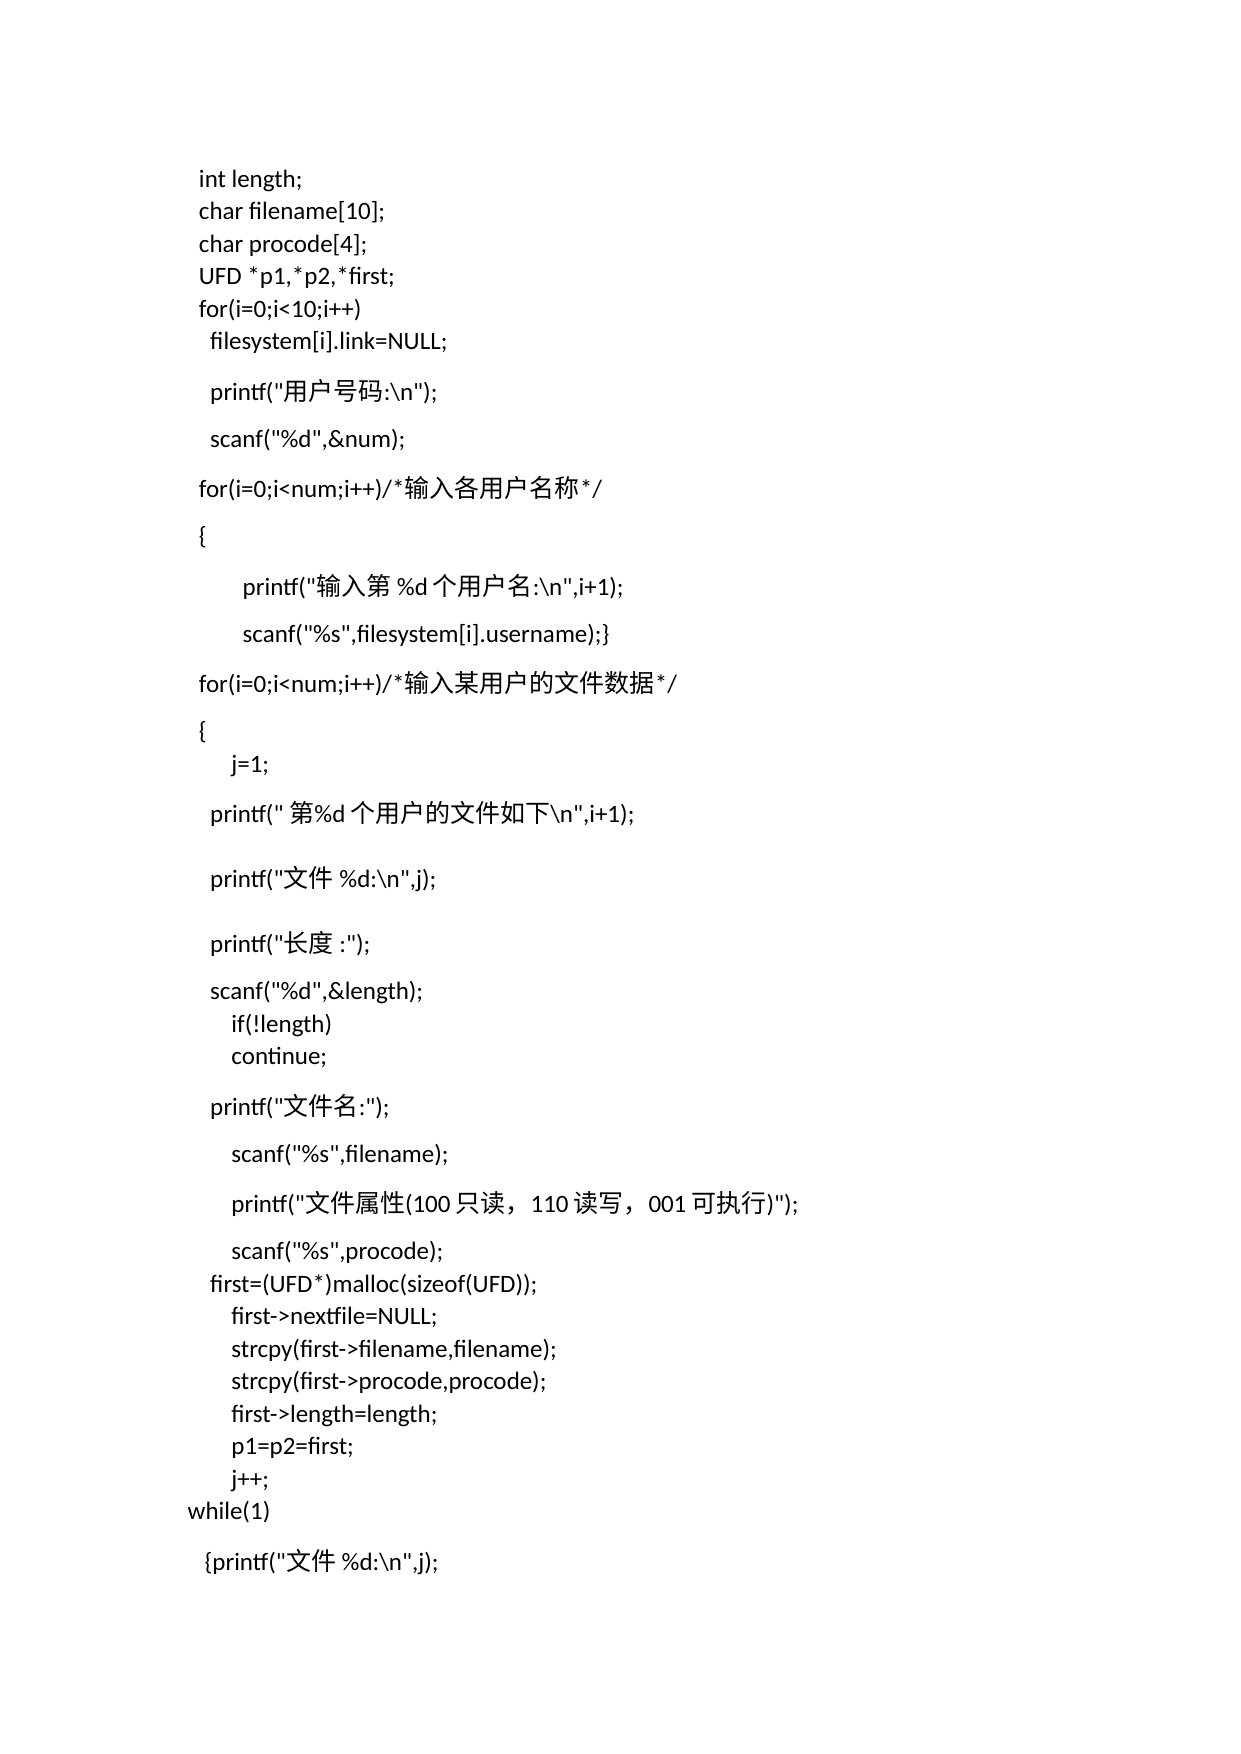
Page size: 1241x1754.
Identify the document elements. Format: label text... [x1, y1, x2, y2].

text scanf("%s",filename); [187, 1137, 1053, 1169]
text scanf("%s",procode); [187, 1234, 1053, 1267]
text while(1) [187, 1494, 1053, 1527]
text scanf("%d",&num); [187, 422, 1053, 454]
text printf("用户号码:\n"); [187, 357, 1053, 422]
text scanf("%d",&length); [187, 974, 1053, 1007]
text {printf("文件 %d:\n",j); [187, 1527, 1053, 1592]
text printf(" 第%d个用户的文件如下\n",i+1); [187, 779, 1053, 844]
text printf("长度 :"); [187, 909, 1053, 974]
text printf("文件属性(100只读，110读写，001可执行)"); [187, 1169, 1053, 1234]
text for(i=0;i<num;i++)/*输入各用户名称*/ [187, 454, 1053, 519]
text j=1; [187, 747, 1053, 779]
text for(i=0;i<num;i++)/*输入某用户的文件数据*/ [187, 649, 1053, 714]
text int length; [187, 162, 1053, 194]
text first->nextfile=NULL; [187, 1299, 1053, 1332]
text p1=p2=first; [187, 1429, 1053, 1462]
text { [187, 714, 1053, 747]
text char filename[10]; [187, 194, 1053, 227]
text continue; [187, 1039, 1053, 1072]
text printf("文件名:"); [187, 1072, 1053, 1137]
text first->length=length; [187, 1397, 1053, 1429]
text strcpy(first->filename,filename); [187, 1332, 1053, 1364]
text scanf("%s",filesystem[i].username);} [187, 617, 1053, 649]
text { [187, 519, 1053, 552]
text strcpy(first->procode,procode); [187, 1364, 1053, 1397]
text first=(UFD*)malloc(sizeof(UFD)); [187, 1267, 1053, 1299]
text printf("输入第 %d个用户名:\n",i+1); [187, 552, 1053, 617]
text char procode[4]; [187, 227, 1053, 259]
text printf("文件 %d:\n",j); [187, 844, 1053, 909]
text j++; [187, 1462, 1053, 1494]
text if(!length) [187, 1007, 1053, 1039]
text for(i=0;i<10;i++) [187, 292, 1053, 324]
text UFD *p1,*p2,*first; [187, 259, 1053, 292]
text filesystem[i].link=NULL; [187, 324, 1053, 357]
